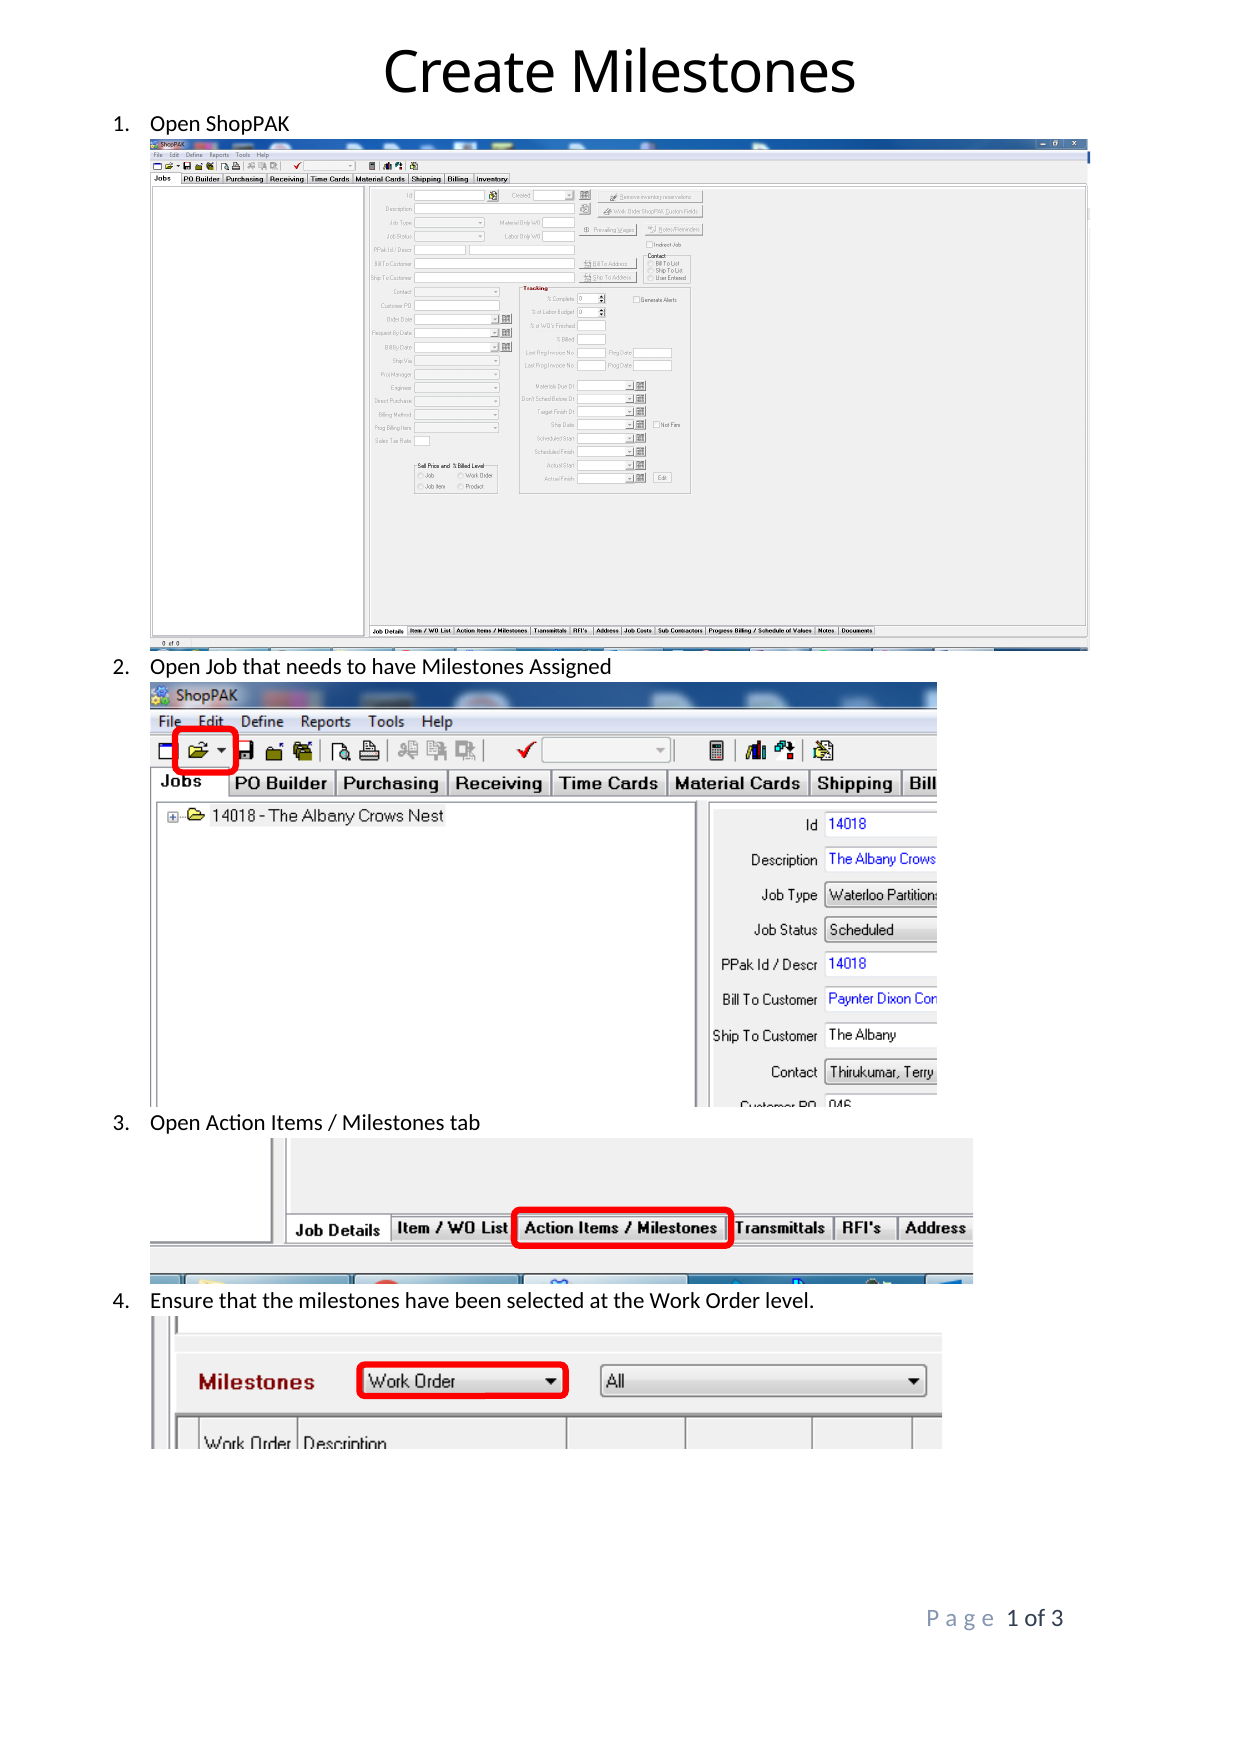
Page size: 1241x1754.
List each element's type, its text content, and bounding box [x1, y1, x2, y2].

picture [150, 139, 1091, 651]
picture [150, 1138, 974, 1284]
picture [150, 1316, 943, 1449]
picture [150, 682, 937, 1107]
